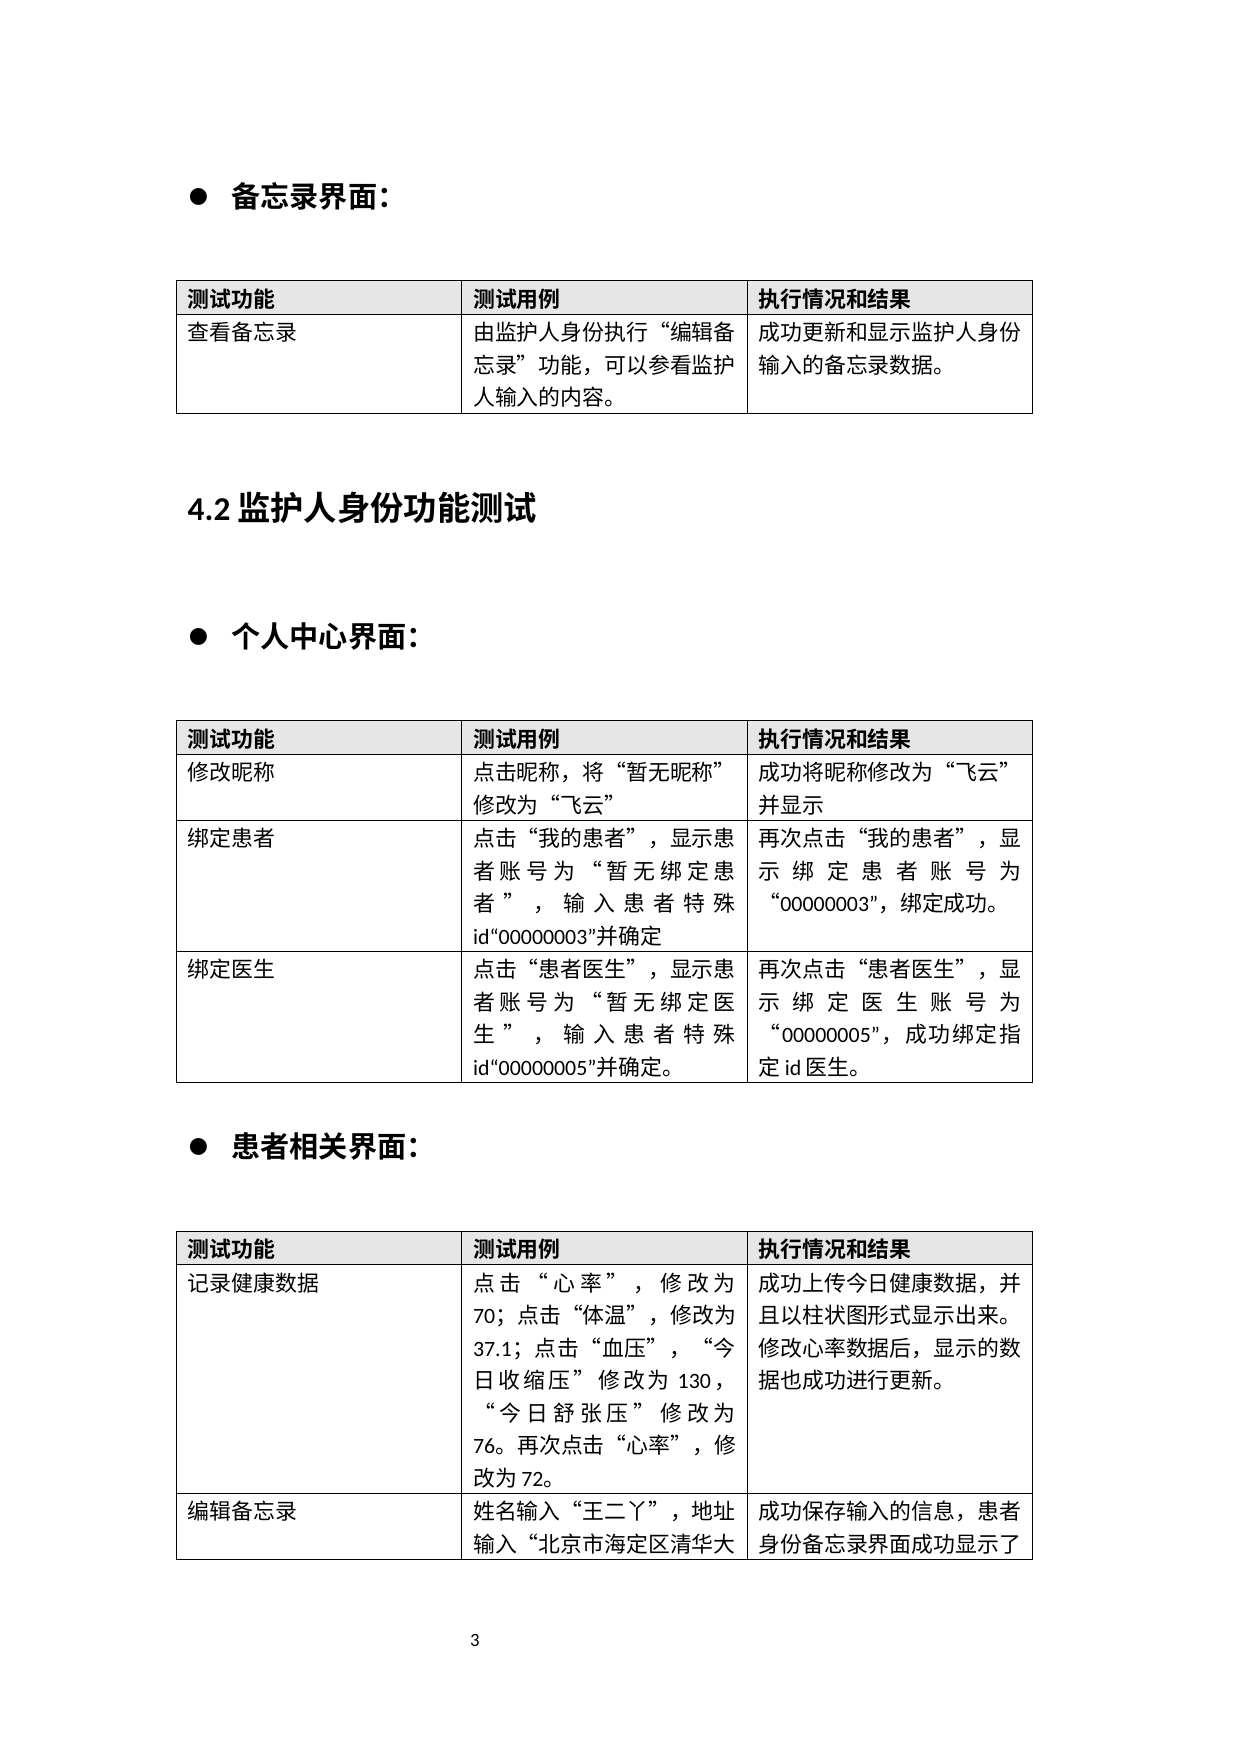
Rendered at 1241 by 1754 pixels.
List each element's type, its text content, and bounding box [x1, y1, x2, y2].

table_cell 成功上传今日健康数据，并且以柱状图形式显示出来。修改心率数据后，显示的数据也成功进行更新。 [748, 1265, 1032, 1493]
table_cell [748, 1494, 1032, 1559]
table_header 测试用例 [462, 1232, 747, 1264]
subtitle 患者相关界面： [187, 1112, 1053, 1177]
table_cell 绑定医生 [177, 952, 461, 1082]
table_cell 点击昵称，将“暂无昵称”修改为“飞云” [462, 755, 747, 820]
subtitle 个人中心界面： [187, 602, 1053, 667]
table_cell 记录健康数据 [177, 1265, 461, 1493]
subtitle 备忘录界面： [187, 162, 1053, 227]
table_header 执行情况和结果 [748, 281, 1032, 314]
table_cell 成功更新和显示监护人身份输入的备忘录数据。 [748, 315, 1032, 412]
table_cell 编辑备忘录 [177, 1494, 461, 1559]
table_cell 修改昵称 [177, 755, 461, 820]
table_cell 点击“心率”，修改为70；点击“体温”，修改为37.1；点击“血压”，“今日收缩压”修改为130，“今日舒张压”修改为76。再次点击“心率”，修改为72。 [462, 1265, 747, 1493]
table_header 执行情况和结果 [748, 1232, 1032, 1264]
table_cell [462, 1494, 747, 1559]
table_header 执行情况和结果 [748, 721, 1032, 754]
table_header 测试用例 [462, 281, 747, 314]
table_header 测试用例 [462, 721, 747, 754]
table_cell 再次点击“患者医生”，显示绑定医生账号为“00000005”，成功绑定指定id医生。 [748, 952, 1032, 1082]
table_cell 由监护人身份执行“编辑备忘录”功能，可以参看监护人输入的内容。 [462, 315, 747, 412]
table_cell 绑定患者 [177, 821, 461, 951]
table_cell 再次点击“我的患者”，显示绑定患者账号为“00000003”，绑定成功。 [748, 821, 1032, 951]
table_cell 点击“患者医生”，显示患者账号为“暂无绑定医生”，输入患者特殊id“00000005”并确定。 [462, 952, 747, 1082]
table_header 测试功能 [177, 721, 461, 754]
table_cell 成功将昵称修改为“飞云”并显示 [748, 755, 1032, 820]
table_cell 查看备忘录 [177, 315, 461, 412]
table_header 测试功能 [177, 1232, 461, 1264]
subtitle 4.2监护人身份功能测试 [187, 473, 1053, 538]
table_cell 点击“我的患者”，显示患者账号为“暂无绑定患者”，输入患者特殊id“00000003”并确定 [462, 821, 747, 951]
table_header 测试功能 [177, 281, 461, 314]
